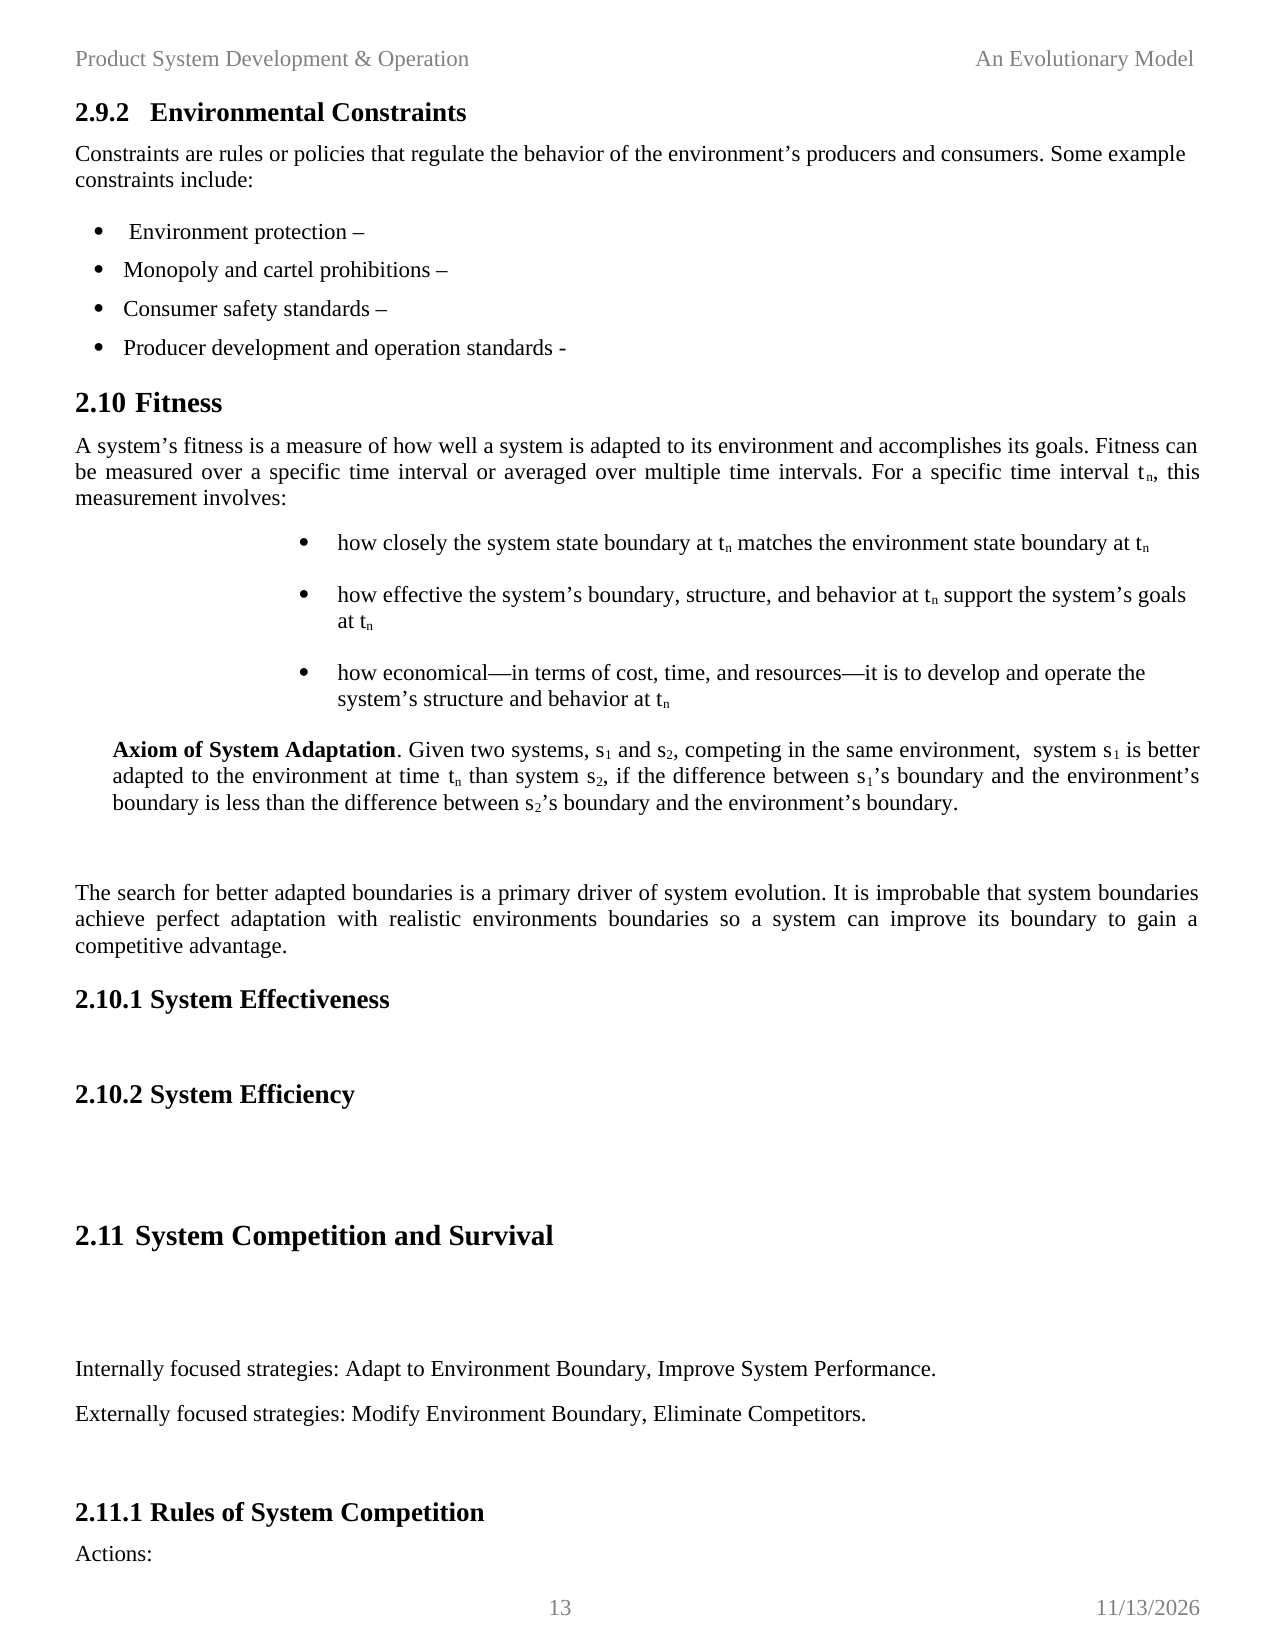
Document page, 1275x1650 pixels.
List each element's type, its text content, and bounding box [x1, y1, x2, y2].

text Internally focused strategies: Adapt to Environment Boundary, Improve System Performance. [75, 1354, 1200, 1381]
subtitle System Efficiency [75, 1078, 1200, 1109]
text Monopoly and cartel prohibitions – [94, 257, 1200, 283]
subtitle Environmental Constraints [75, 96, 1200, 127]
text Consumer safety standards – [94, 295, 1200, 322]
text Actions: [75, 1540, 1200, 1566]
subtitle System Effectiveness [75, 983, 1200, 1014]
text Axiom of System Adaptation. Given two systems, s1 and s2, competing in the same environment, system s1 is better adapted to the environment at time tn than system s2, if the difference between s1’s boundary and the environment’s boundary is less than the difference between s2’s boundary and the environment’s boundary. [112, 736, 1200, 815]
text A system’s fitness is a measure of how well a system is adapted to its environment and accomplishes its goals. Fitness can be measured over a specific time interval or averaged over multiple time intervals. For a specific time interval tn, this measurement involves: [75, 432, 1200, 511]
list how economical—in terms of cost, time, and resources—it is to develop and operate the system’s structure and behavior at tn [300, 658, 1200, 711]
text Environment protection – [94, 218, 1200, 244]
subtitle Fitness [75, 386, 1200, 419]
text Constraints are rules or policies that regulate the behavior of the environment’s producers and consumers. Some example constraints include: [75, 140, 1200, 193]
text Producer development and operation standards - [94, 334, 1200, 361]
subtitle System Competition and Survival [75, 1218, 1200, 1252]
text The search for better adapted boundaries is a primary driver of system evolution. It is improbable that system boundaries achieve perfect adaptation with realistic environments boundaries so a system can improve its boundary to gain a competitive advantage. [75, 879, 1200, 958]
list how closely the system state boundary at tn matches the environment state boundary at tn [300, 529, 1200, 556]
text Externally focused strategies: Modify Environment Boundary, Eliminate Competitors. [75, 1400, 1200, 1426]
subtitle Rules of System Competition [75, 1496, 1200, 1527]
list how effective the system’s boundary, structure, and behavior at tn support the system’s goals at tn [300, 581, 1200, 633]
